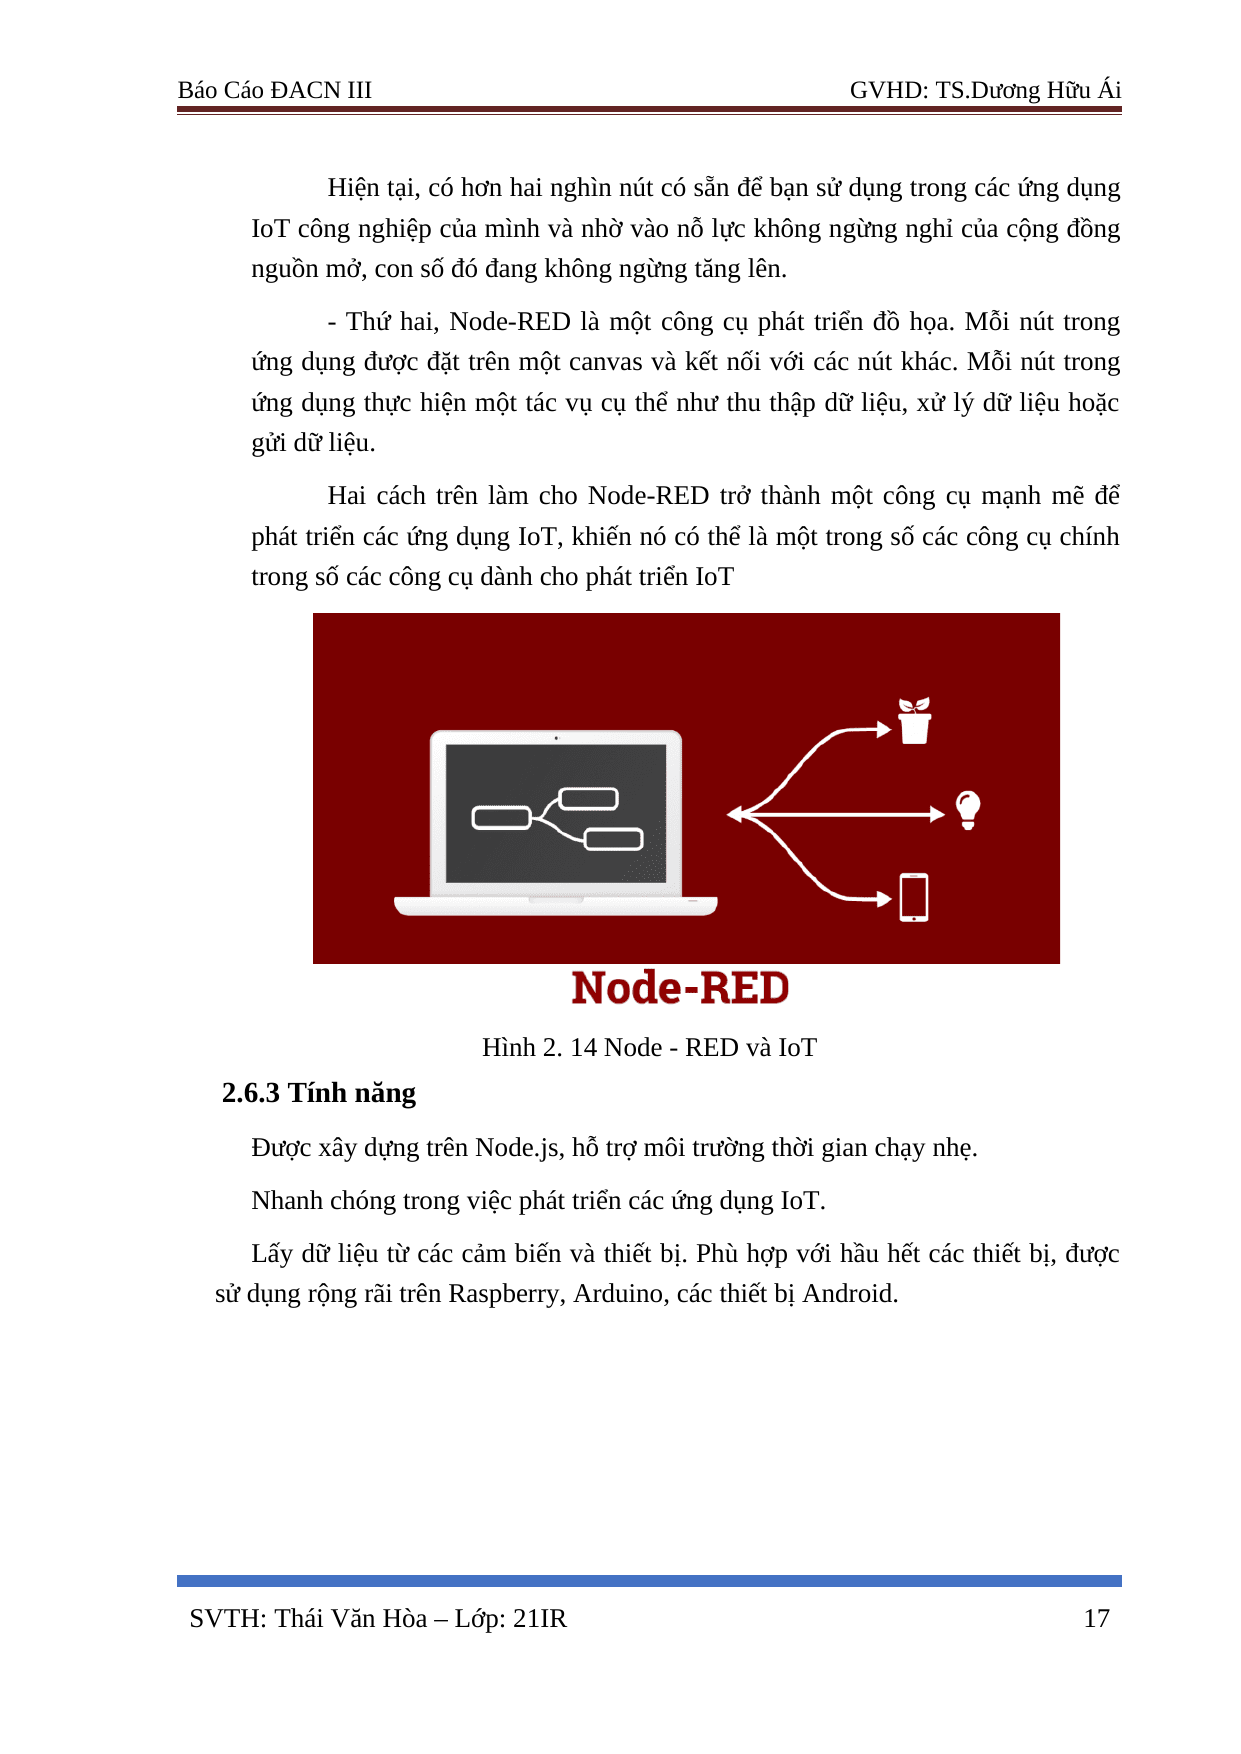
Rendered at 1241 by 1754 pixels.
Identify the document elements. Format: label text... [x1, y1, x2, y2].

subtitle Lấy dữ liệu từ các cảm biến và thiết bị. Phù hợp với hầu hết các thiết bị, được sử dụng rộng rãi trên Raspberry, Arduino, các thiết bị Android. [215, 1237, 1122, 1308]
picture [313, 613, 1060, 1009]
subtitle - Thứ hai, Node-RED là một công cụ phát triển đồ họa. Mỗi nút trong ứng dụng được đặt trên một canvas và kết nối với các nút khác. Mỗi nút trong ứng dụng thực hiện một tác vụ cụ thể như thu thập dữ liệu, xử lý dữ liệu hoặc gửi dữ liệu. [251, 305, 1122, 457]
subtitle Được xây dựng trên Node.js, hỗ trợ môi trường thời gian chạy nhẹ. [177, 1131, 1122, 1162]
subtitle Hiện tại, có hơn hai nghìn nút có sẵn để bạn sử dụng trong các ứng dụng IoT công nghiệp của mình và nhờ vào nỗ lực không ngừng nghỉ của cộng đồng nguồn mở, con số đó đang không ngừng tăng lên. [251, 171, 1122, 283]
subtitle 2.6.3 Tính năng [222, 1075, 1122, 1109]
subtitle Nhanh chóng trong việc phát triển các ứng dụng IoT. [177, 1184, 1122, 1215]
subtitle Hai cách trên làm cho Node-RED trở thành một công cụ mạnh mẽ để phát triển các ứng dụng IoT, khiến nó có thể là một trong số các công cụ chính trong số các công cụ dành cho phát triển IoT [251, 479, 1122, 591]
